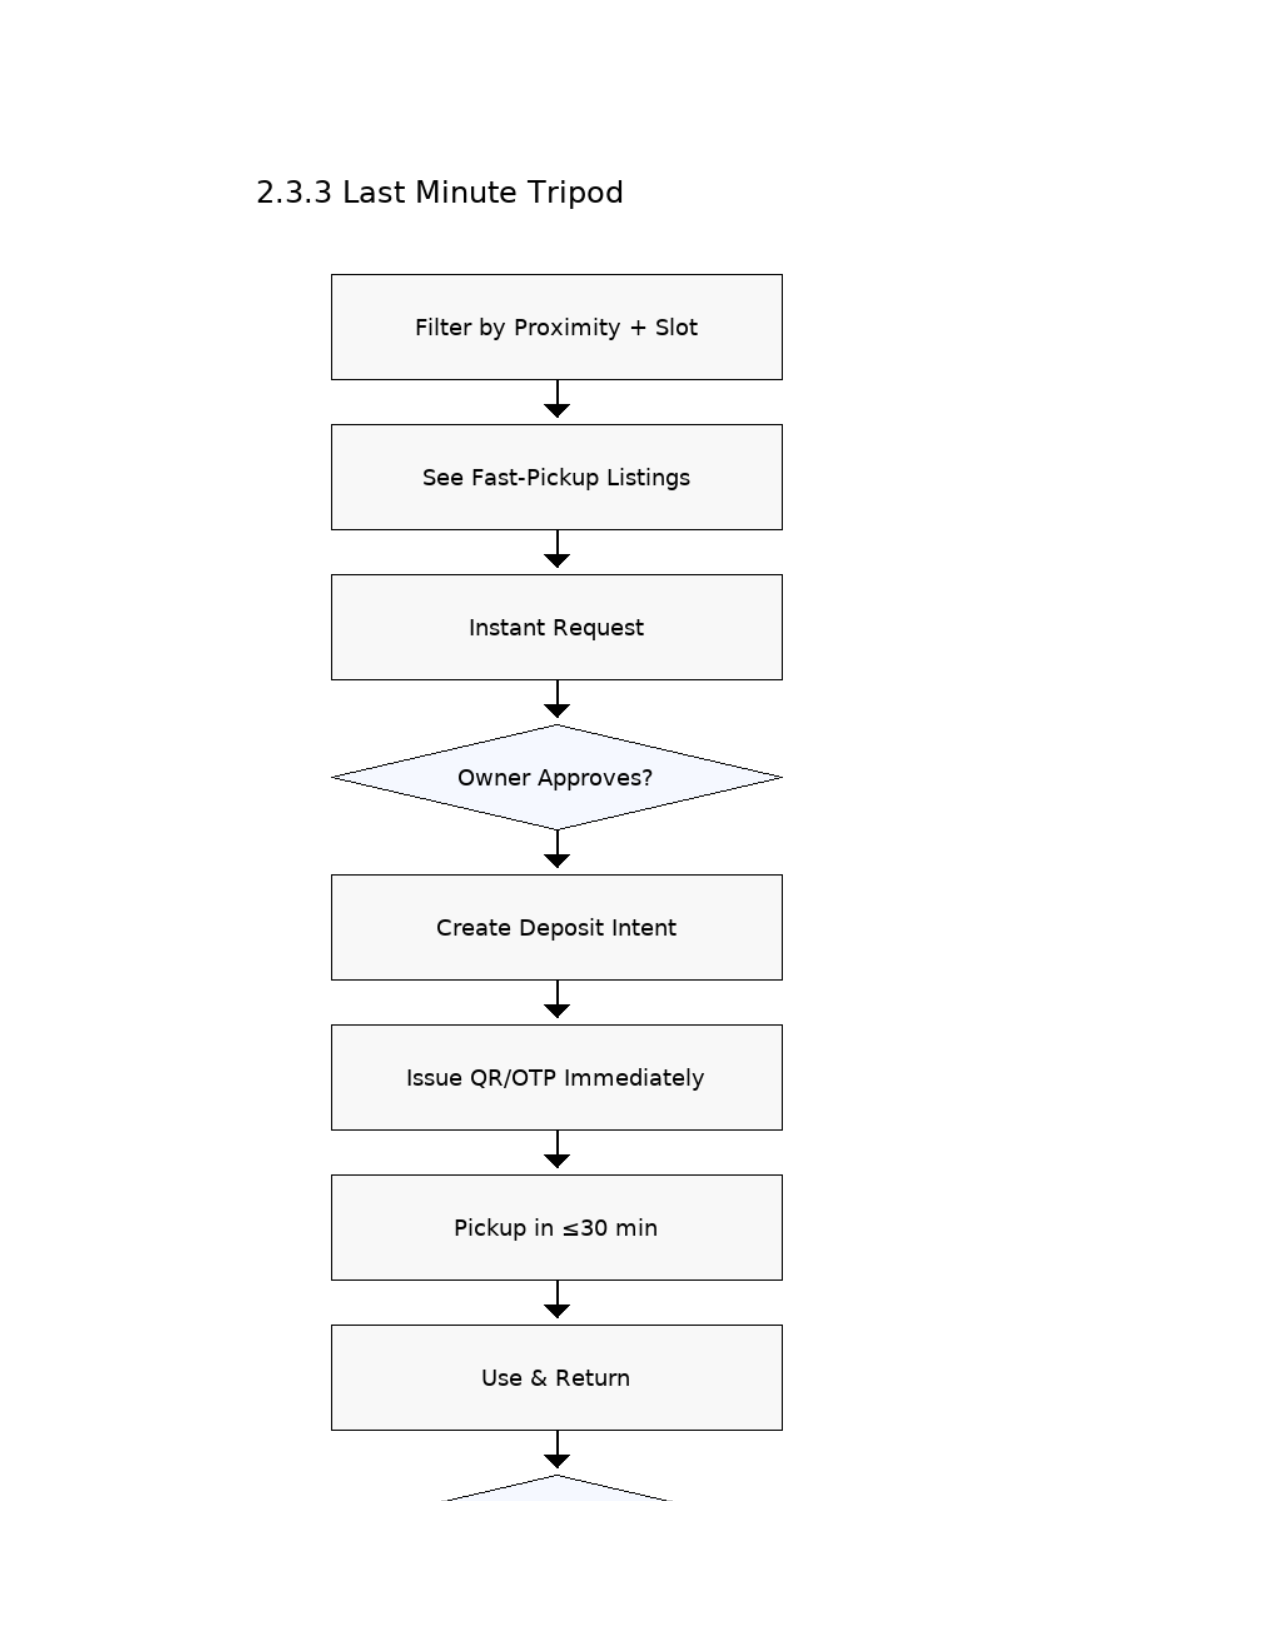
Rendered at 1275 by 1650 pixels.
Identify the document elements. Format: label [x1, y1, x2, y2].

picture [206, 150, 957, 1501]
